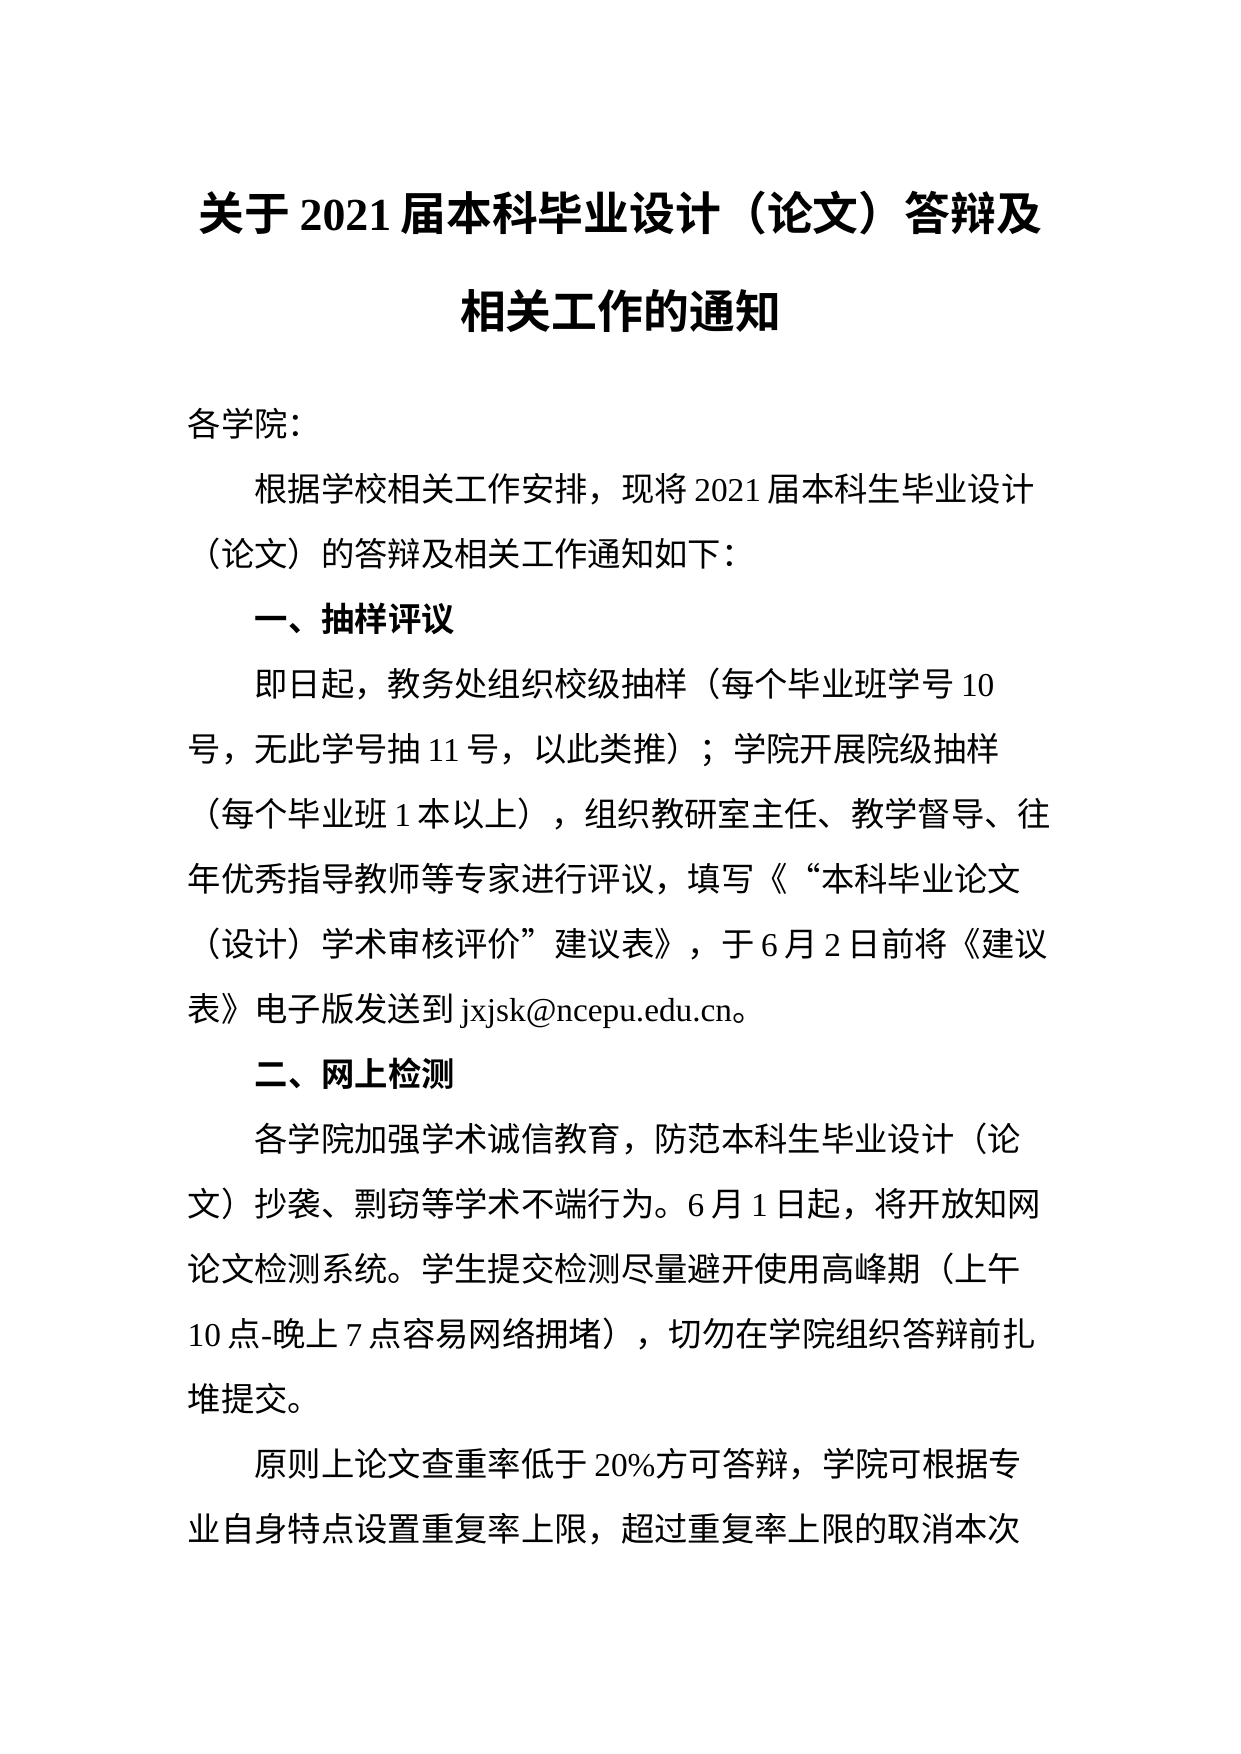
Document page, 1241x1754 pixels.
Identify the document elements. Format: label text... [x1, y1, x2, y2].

text 各学院加强学术诚信教育，防范本科生毕业设计（论文）抄袭、剽窃等学术不端行为。6月1日起，将开放知网论文检测系统。学生提交检测尽量避开使用高峰期（上午10点-晚上7点容易网络拥堵），切勿在学院组织答辩前扎堆提交。 [187, 1104, 1053, 1429]
text 关于2021届本科毕业设计（论文）答辩及 [187, 162, 1053, 259]
text 即日起，教务处组织校级抽样（每个毕业班学号10号，无此学号抽11号，以此类推）；学院开展院级抽样（每个毕业班1本以上），组织教研室主任、教学督导、往年优秀指导教师等专家进行评议，填写《“本科毕业论文（设计）学术审核评价”建议表》，于6月2日前将《建议表》电子版发送到jxjsk@ncepu.edu.cn。 [187, 649, 1053, 1039]
text 二、网上检测 [187, 1039, 1053, 1104]
text 各学院： [187, 389, 1053, 454]
text 根据学校相关工作安排，现将2021届本科生毕业设计（论文）的答辩及相关工作通知如下： [187, 454, 1053, 584]
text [187, 1429, 1053, 1559]
text 一、抽样评议 [187, 584, 1053, 649]
text 相关工作的通知 [187, 259, 1053, 357]
